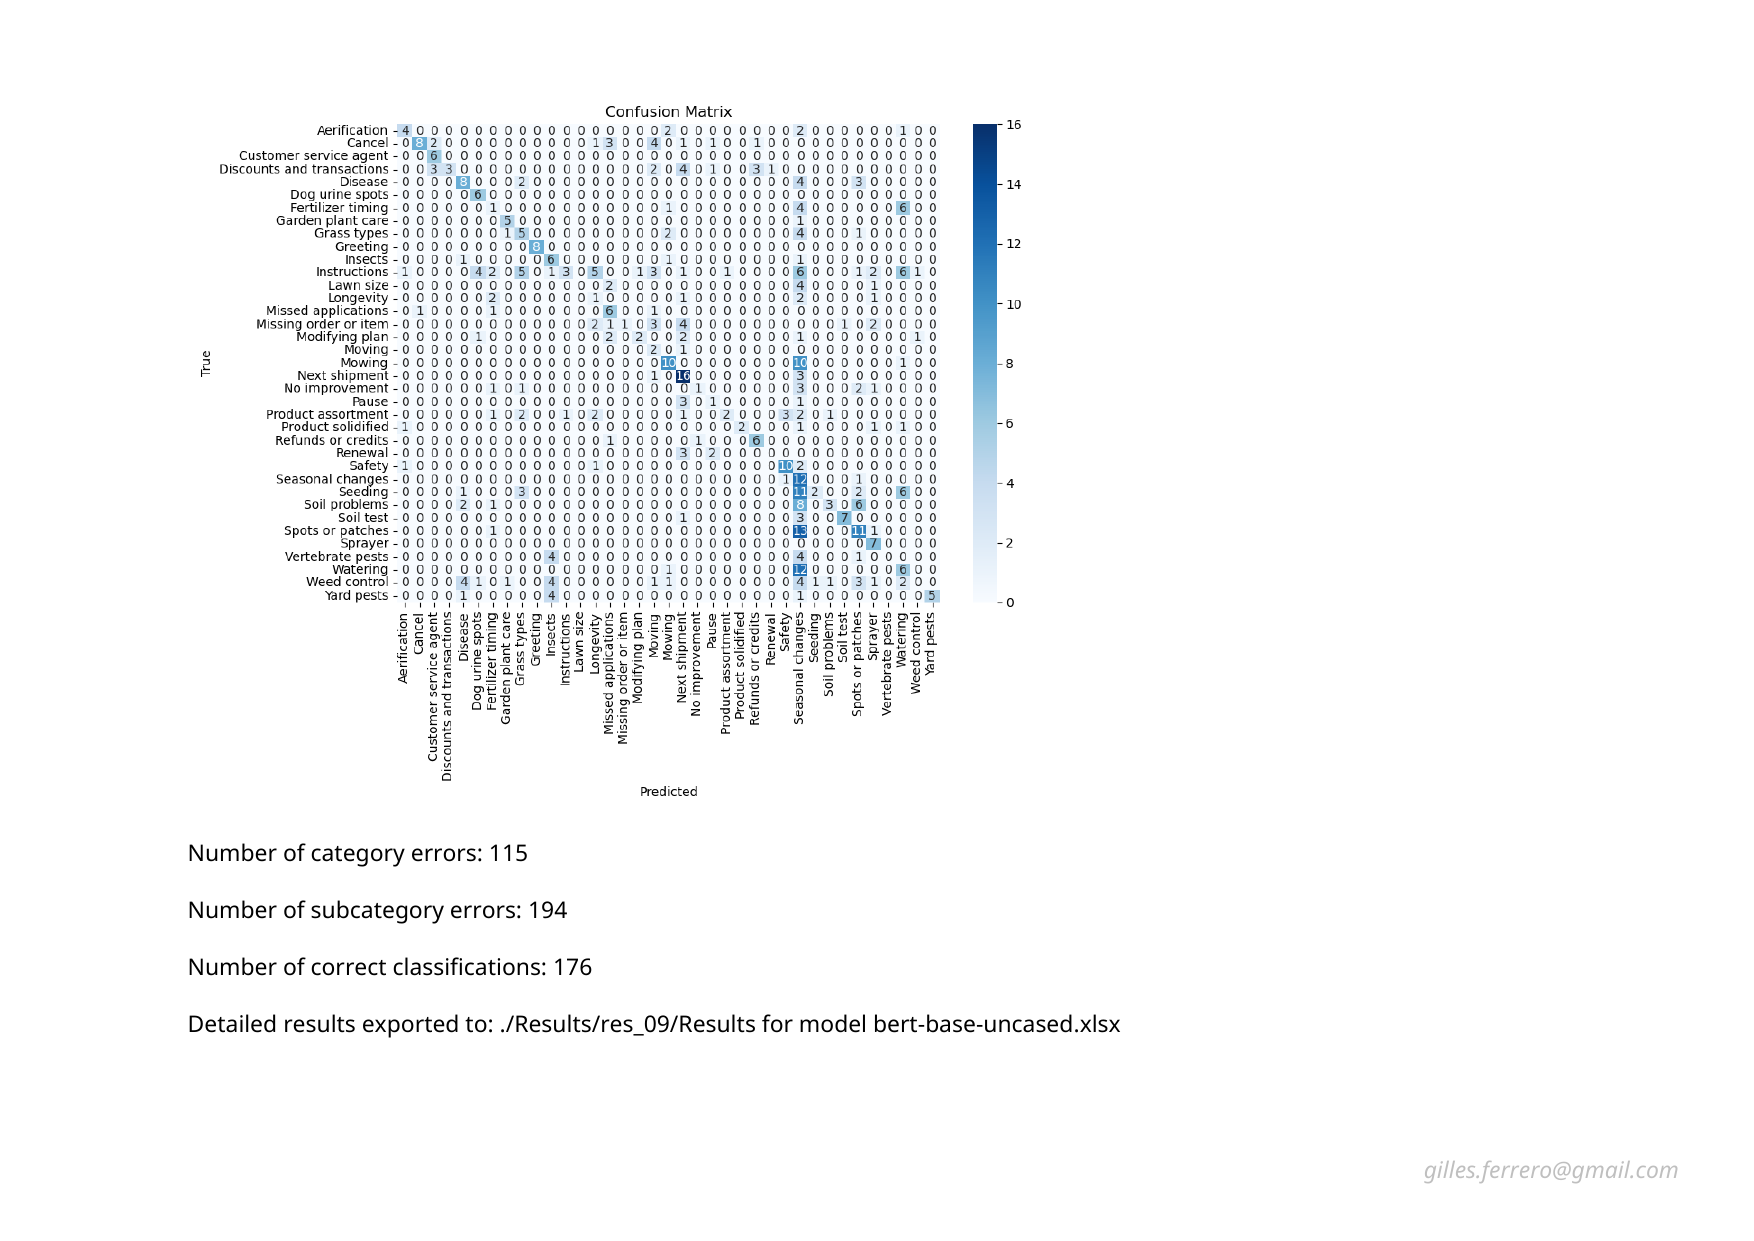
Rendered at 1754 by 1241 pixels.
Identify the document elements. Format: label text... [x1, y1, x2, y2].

text Number of subcategory errors: 194 [187, 894, 1566, 925]
text Number of correct classifications: 176 [187, 951, 1566, 982]
text Number of category errors: 115 [187, 837, 1566, 868]
text Detailed results exported to: ./Results/res_09/Results for model bert-base-uncased.xlsx [187, 1007, 1566, 1039]
picture [187, 91, 1088, 812]
